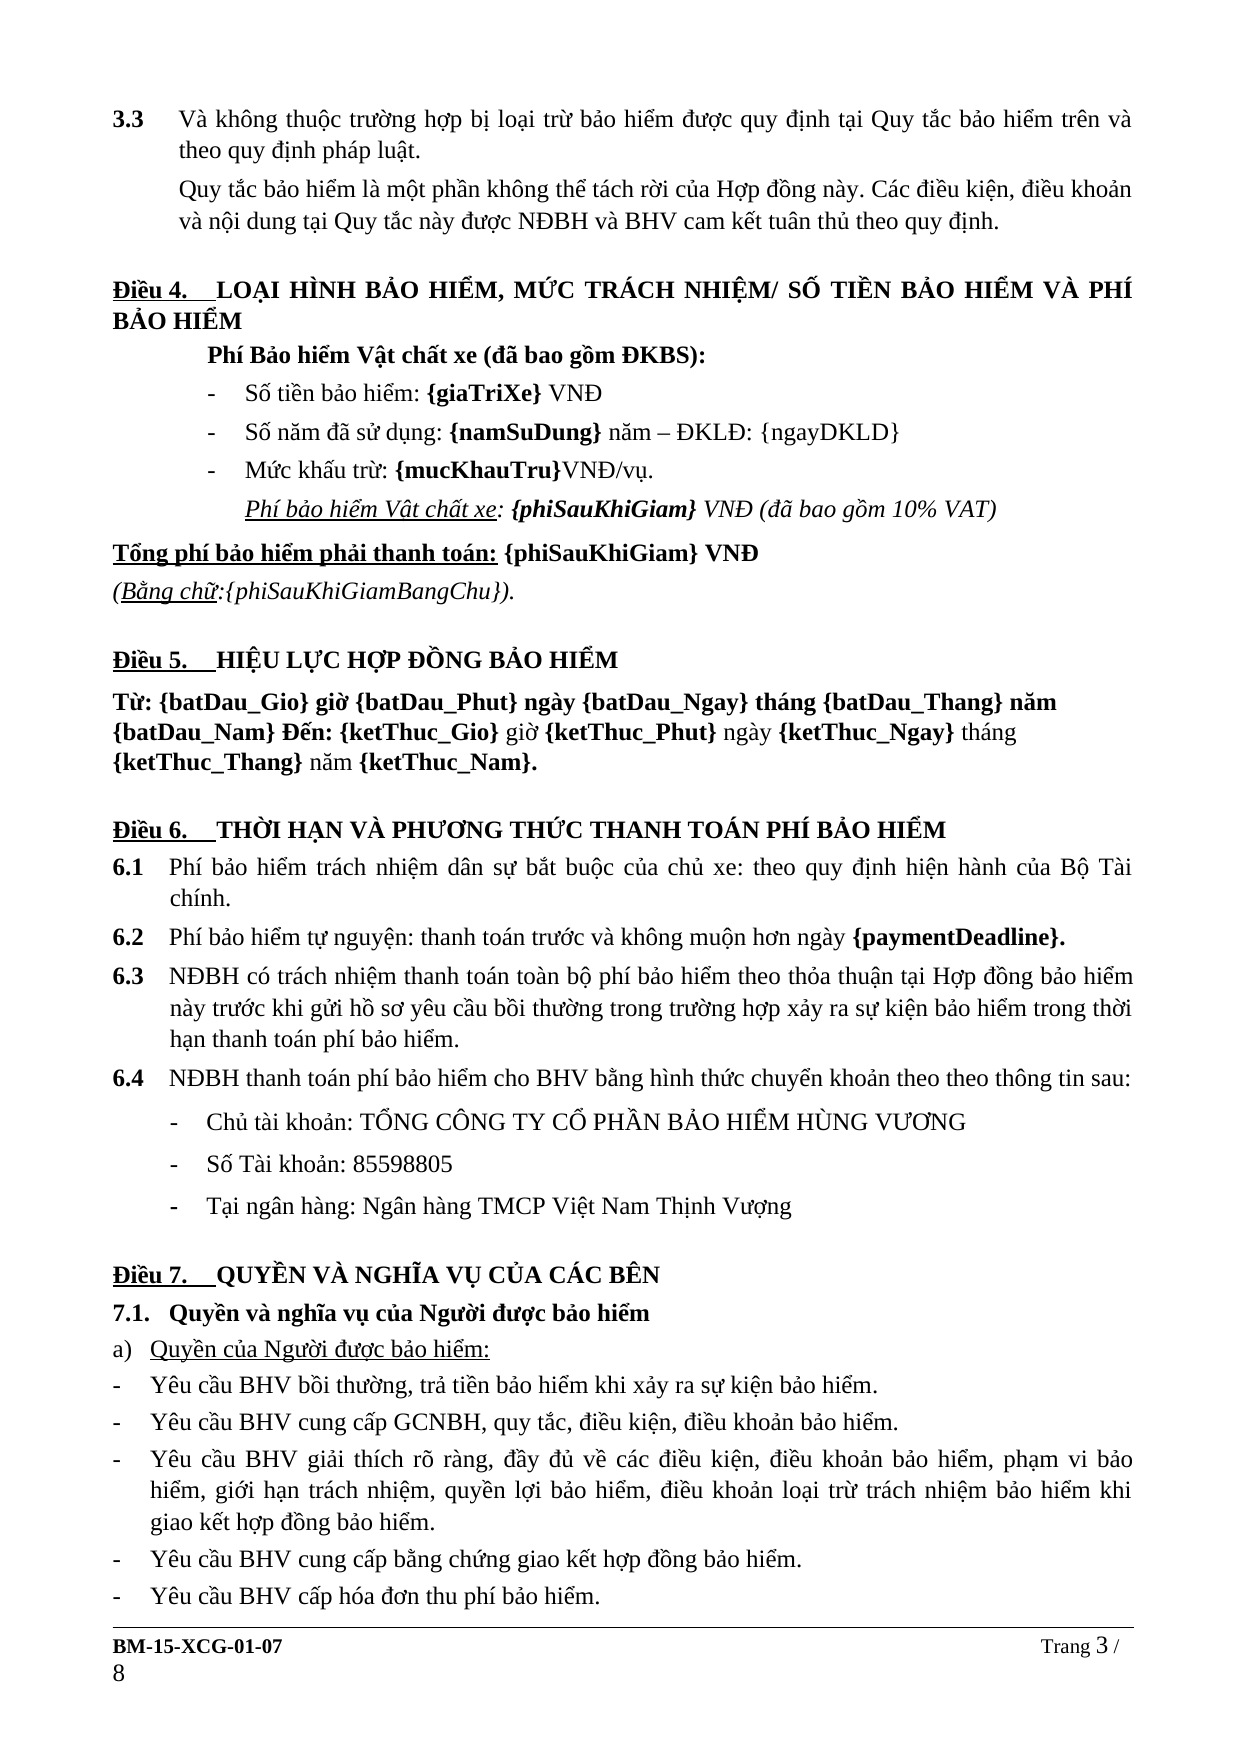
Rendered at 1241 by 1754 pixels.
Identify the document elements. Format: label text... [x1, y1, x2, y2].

list HIỆU LỰC HỢP ĐỒNG BẢO HIỂM [112, 645, 1134, 674]
list Quyền và nghĩa vụ của Người được bảo hiểm [112, 1298, 1134, 1327]
list Số tiền bảo hiểm: {giaTriXe} VNĐ [207, 378, 1134, 407]
list Chủ tài khoản: TỔNG CÔNG TY CỔ PHẦN BẢO HIỂM HÙNG VƯƠNG [169, 1107, 1134, 1136]
text Tổng phí bảo hiểm phải thanh toán: {phiSauKhiGiam} VNĐ [112, 538, 1134, 567]
text Từ: {batDau_Gio} giờ {batDau_Phut} ngày {batDau_Ngay} tháng {batDau_Thang} năm {batDau_Nam} Đến: {ketThuc_Gio} giờ {ketThuc_Phut} ngày {ketThuc_Ngay} tháng {ketThuc_Thang} năm {ketThuc_Nam}. [112, 687, 1134, 776]
list Yêu cầu BHV cung cấp GCNBH, quy tắc, điều kiện, điều khoản bảo hiểm. [112, 1407, 1134, 1436]
list Yêu cầu BHV cấp hóa đơn thu phí bảo hiểm. [112, 1581, 1134, 1609]
list Phí bảo hiểm tự nguyện: thanh toán trước và không muộn hơn ngày {paymentDeadline}. [112, 922, 1134, 951]
text Phí Bảo hiểm Vật chất xe (đã bao gồm ĐKBS): [207, 340, 1134, 369]
list Số Tài khoản: 85598805 [169, 1149, 1134, 1178]
list Yêu cầu BHV giải thích rõ ràng, đầy đủ về các điều kiện, điều khoản bảo hiểm, phạm vi bảo hiểm, giới hạn trách nhiệm, quyền lợi bảo hiểm, điều khoản loại trừ trách nhiệm bảo hiểm khi giao kết hợp đồng bảo hiểm. [112, 1444, 1134, 1536]
text Phí bảo hiểm Vật chất xe: {phiSauKhiGiam} VNĐ (đã bao gồm 10% VAT) [244, 494, 1134, 523]
list Và không thuộc trường hợp bị loại trừ bảo hiểm được quy định tại Quy tắc bảo hiểm trên và theo quy định pháp luật. [112, 104, 1134, 164]
list Phí bảo hiểm trách nhiệm dân sự bắt buộc của chủ xe: theo quy định hiện hành của Bộ Tài chính. [112, 852, 1134, 912]
list Yêu cầu BHV bồi thường, trả tiền bảo hiểm khi xảy ra sự kiện bảo hiểm. [112, 1371, 1134, 1399]
list QUYỀN VÀ NGHĨA VỤ CỦA CÁC BÊN [112, 1260, 1134, 1289]
list Yêu cầu BHV cung cấp bằng chứng giao kết hợp đồng bảo hiểm. [112, 1544, 1134, 1573]
list Mức khấu trừ: {mucKhauTru}VNĐ/vụ. [207, 456, 1134, 484]
list THỜI HẠN VÀ PHƯƠNG THỨC THANH TOÁN PHÍ BẢO HIỂM [112, 815, 1134, 844]
list NĐBH thanh toán phí bảo hiểm cho BHV bằng hình thức chuyển khoản theo theo thông tin sau: [112, 1063, 1134, 1092]
list NĐBH có trách nhiệm thanh toán toàn bộ phí bảo hiểm theo thỏa thuận tại Hợp đồng bảo hiểm này trước khi gửi hồ sơ yêu cầu bồi thường trong trường hợp xảy ra sự kiện bảo hiểm trong thời hạn thanh toán phí bảo hiểm. [112, 961, 1134, 1053]
text Quy tắc bảo hiểm là một phần không thể tách rời của Hợp đồng này. Các điều kiện, điều khoản và nội dung tại Quy tắc này được NĐBH và BHV cam kết tuân thủ theo quy định. [178, 174, 1134, 234]
list LOẠI HÌNH BẢO HIỂM, MỨC TRÁCH NHIỆM/ SỐ TIỀN BẢO HIỂM VÀ PHÍ BẢO HIỂM [112, 275, 1134, 335]
list Số năm đã sử dụng: {namSuDung} năm – ĐKLĐ: {ngayDKLD} [207, 417, 1134, 445]
list Quyền của Người được bảo hiểm: [112, 1334, 1134, 1362]
list Tại ngân hàng: Ngân hàng TMCP Việt Nam Thịnh Vượng [169, 1191, 1134, 1220]
text (Bằng chữ:{phiSauKhiGiamBangChu}). [112, 576, 1134, 605]
